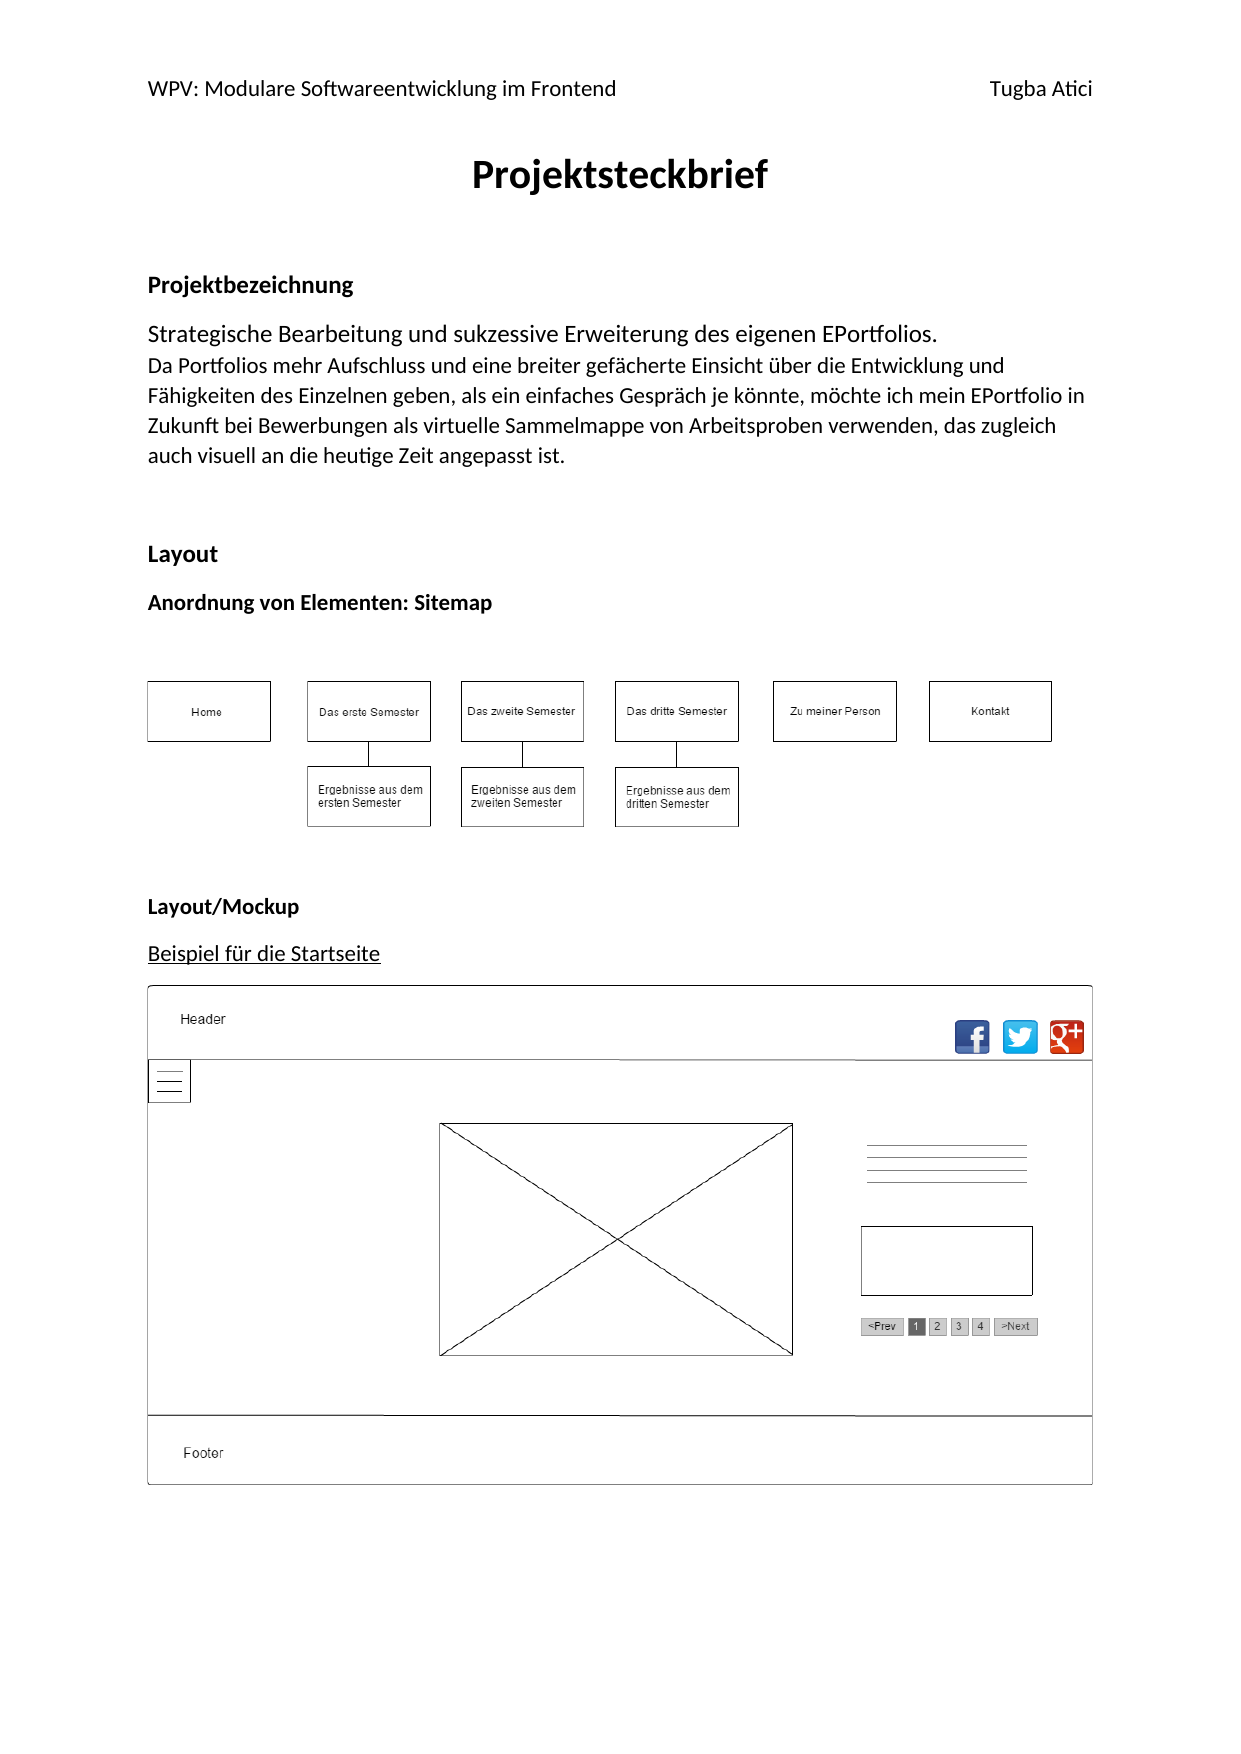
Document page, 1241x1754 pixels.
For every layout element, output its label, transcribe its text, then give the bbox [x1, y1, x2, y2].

text Anordnung von Elementen: Sitemap [148, 588, 1093, 616]
text Layout/Mockup [148, 892, 1093, 920]
picture [147, 985, 1093, 1485]
text Projektbezeichnung [148, 269, 1093, 299]
text Beispiel für die Startseite [148, 939, 1093, 967]
text Projektsteckbrief [148, 148, 1093, 198]
text Strategische Bearbeitung und sukzessive Erweiterung des eigenen EPortfolios. Da Portfolios mehr Aufschluss und eine breiter gefächerte Einsicht über die Entwicklung und Fähigkeiten des Einzelnen geben, als ein einfaches Gespräch je könnte, möchte ich mein EPortfolio in Zukunft bei Bewerbungen als virtuelle Sammelmappe von Arbeitsproben verwenden, das zugleich auch visuell an die heutige Zeit angepasst ist. [148, 318, 1093, 470]
picture [147, 681, 1093, 827]
text Layout [148, 538, 1093, 569]
